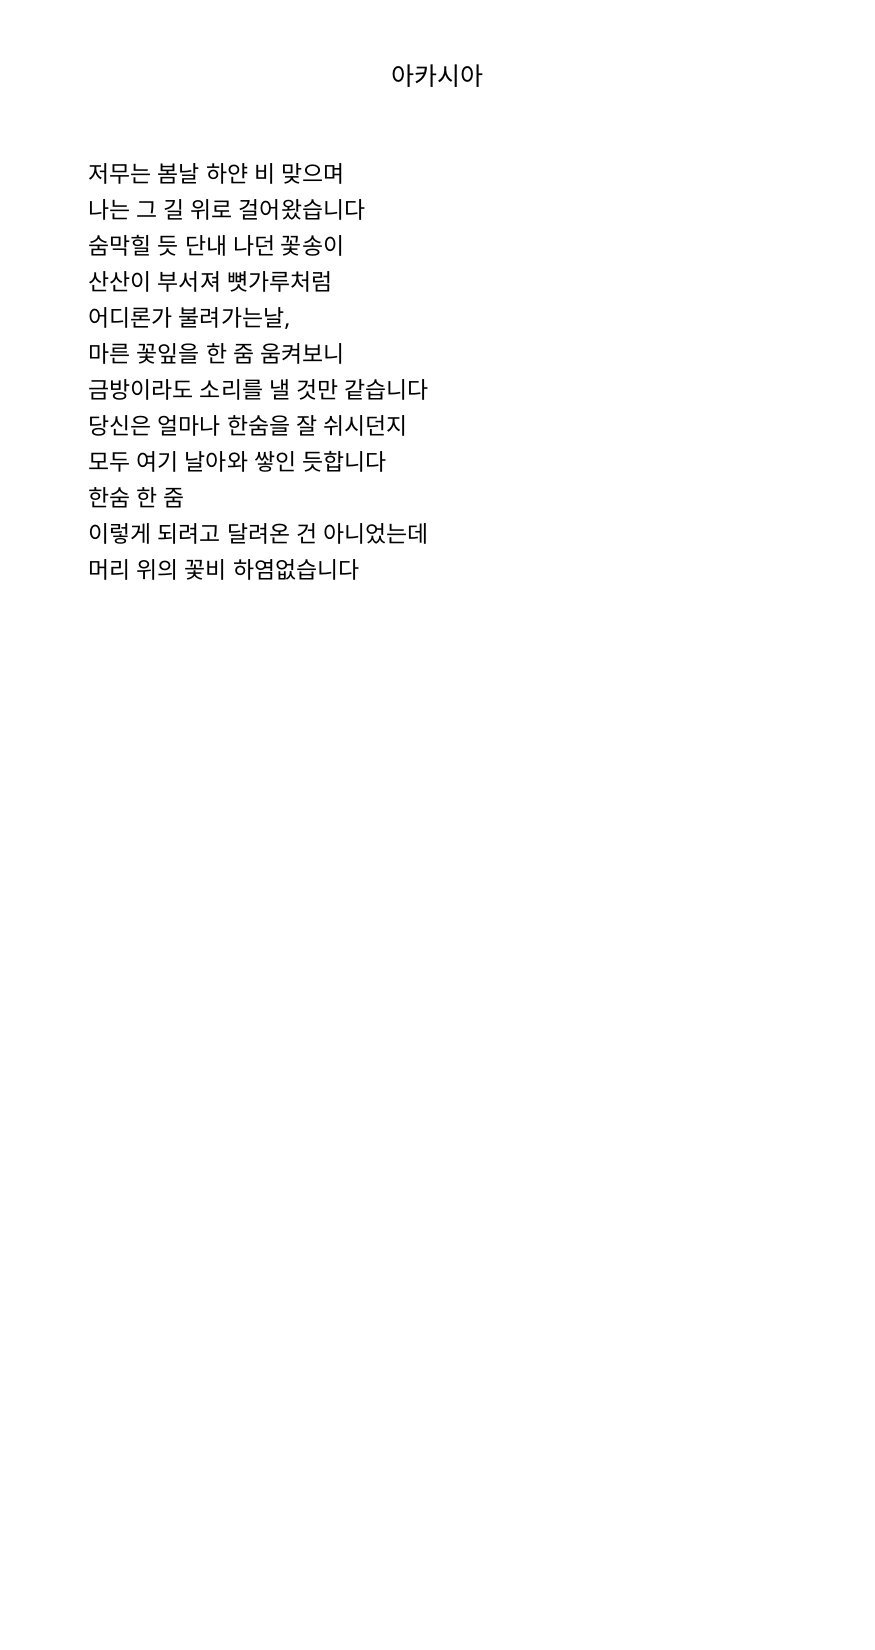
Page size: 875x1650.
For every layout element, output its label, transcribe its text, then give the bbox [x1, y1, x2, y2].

text 아카시아 [88, 59, 786, 132]
text 저무는 봄날 하얀 비 맞으며 나는 그 길 위로 걸어왔습니다 숨막힐 듯 단내 나던 꽃송이 산산이 부서져 뼛가루처럼 어디론가 불려가는날, 마른 꽃잎을 한 줌 움켜보니 금방이라도 소리를 낼 것만 같습니다 당신은 얼마나 한숨을 잘 쉬시던지 모두 여기 날아와 쌓인 듯합니다 한숨 한 줌 이렇게 되려고 달려온 건 아니었는데 머리 위의 꽃비 하염없습니다 [88, 158, 786, 621]
